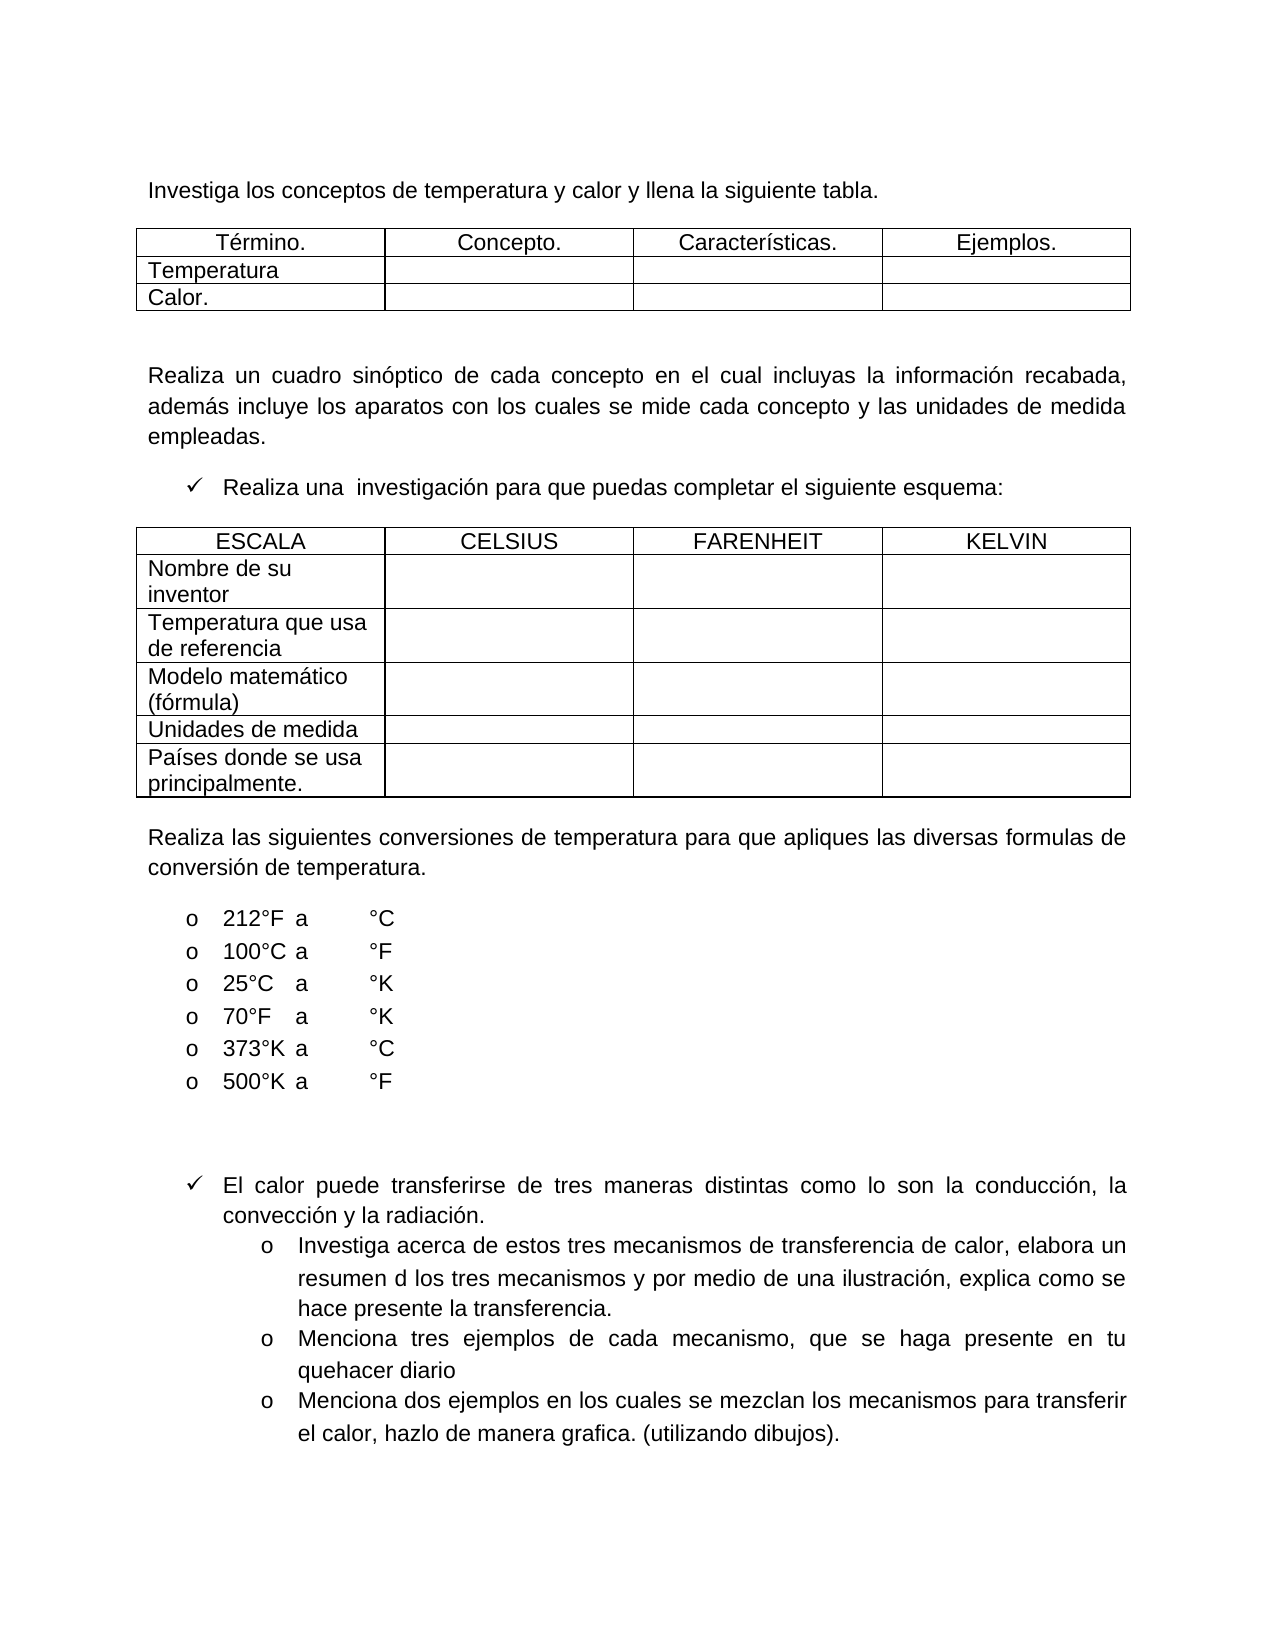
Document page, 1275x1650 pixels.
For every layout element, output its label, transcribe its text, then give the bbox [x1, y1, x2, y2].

list 373°K a °C [185, 1035, 1127, 1063]
list Menciona dos ejemplos en los cuales se mezclan los mecanismos para transferir el calor, hazlo de manera grafica. (utilizando dibujos). [260, 1387, 1127, 1446]
list 100°C a °F [185, 938, 1127, 966]
table_cell [386, 555, 633, 608]
table_cell [386, 663, 633, 715]
table_header KELVIN [883, 528, 1130, 554]
table_cell [883, 663, 1130, 715]
table_cell [634, 716, 882, 743]
table_cell [634, 284, 882, 310]
list 70°F a °K [185, 1003, 1127, 1031]
table_cell [634, 663, 882, 715]
table_cell Unidades de medida [137, 716, 384, 743]
table_cell [634, 257, 882, 283]
table_cell Temperatura [137, 257, 384, 283]
table_cell [883, 284, 1130, 310]
table_header Concepto. [386, 229, 633, 256]
text Realiza las siguientes conversiones de temperatura para que apliques las diversas formulas de conversión de temperatura. [148, 824, 1127, 880]
list 500°K a °F [185, 1068, 1127, 1096]
list Realiza una investigación para que puedas completar el siguiente esquema: [185, 474, 1127, 500]
text Realiza un cuadro sinóptico de cada concepto en el cual incluyas la información recabada, además incluye los aparatos con los cuales se mide cada concepto y las unidades de medida empleadas. [148, 362, 1127, 449]
list El calor puede transferirse de tres maneras distintas como lo son la conducción, la convección y la radiación. [185, 1172, 1127, 1228]
table_cell [634, 609, 882, 662]
table_cell [634, 744, 882, 796]
table_header Características. [634, 229, 882, 256]
table_header Ejemplos. [883, 229, 1130, 256]
table_cell [386, 609, 633, 662]
list 25°C a °K [185, 970, 1127, 998]
table_header CELSIUS [386, 528, 633, 554]
table_cell [883, 555, 1130, 608]
table_cell [883, 257, 1130, 283]
table_cell [883, 716, 1130, 743]
table_cell Modelo matemático (fórmula) [137, 663, 384, 715]
table_cell Temperatura que usa de referencia [137, 609, 384, 662]
list 212°F a °C [185, 905, 1127, 933]
list Menciona tres ejemplos de cada mecanismo, que se haga presente en tu quehacer diario [260, 1325, 1127, 1383]
table_header Término. [137, 229, 384, 256]
table_header FARENHEIT [634, 528, 882, 554]
table_cell [386, 744, 633, 796]
table_cell Nombre de su inventor [137, 555, 384, 608]
table_cell [386, 257, 633, 283]
table_cell Calor. [137, 284, 384, 310]
list Investiga acerca de estos tres mecanismos de transferencia de calor, elabora un resumen d los tres mecanismos y por medio de una ilustración, explica como se hace presente la transferencia. [260, 1232, 1127, 1321]
table_cell [883, 744, 1130, 796]
table_cell [386, 716, 633, 743]
text Investiga los conceptos de temperatura y calor y llena la siguiente tabla. [148, 177, 1127, 203]
table_cell [634, 555, 882, 608]
table_header ESCALA [137, 528, 384, 554]
table_cell [386, 284, 633, 310]
table_cell Países donde se usa principalmente. [137, 744, 384, 796]
table_cell [883, 609, 1130, 662]
